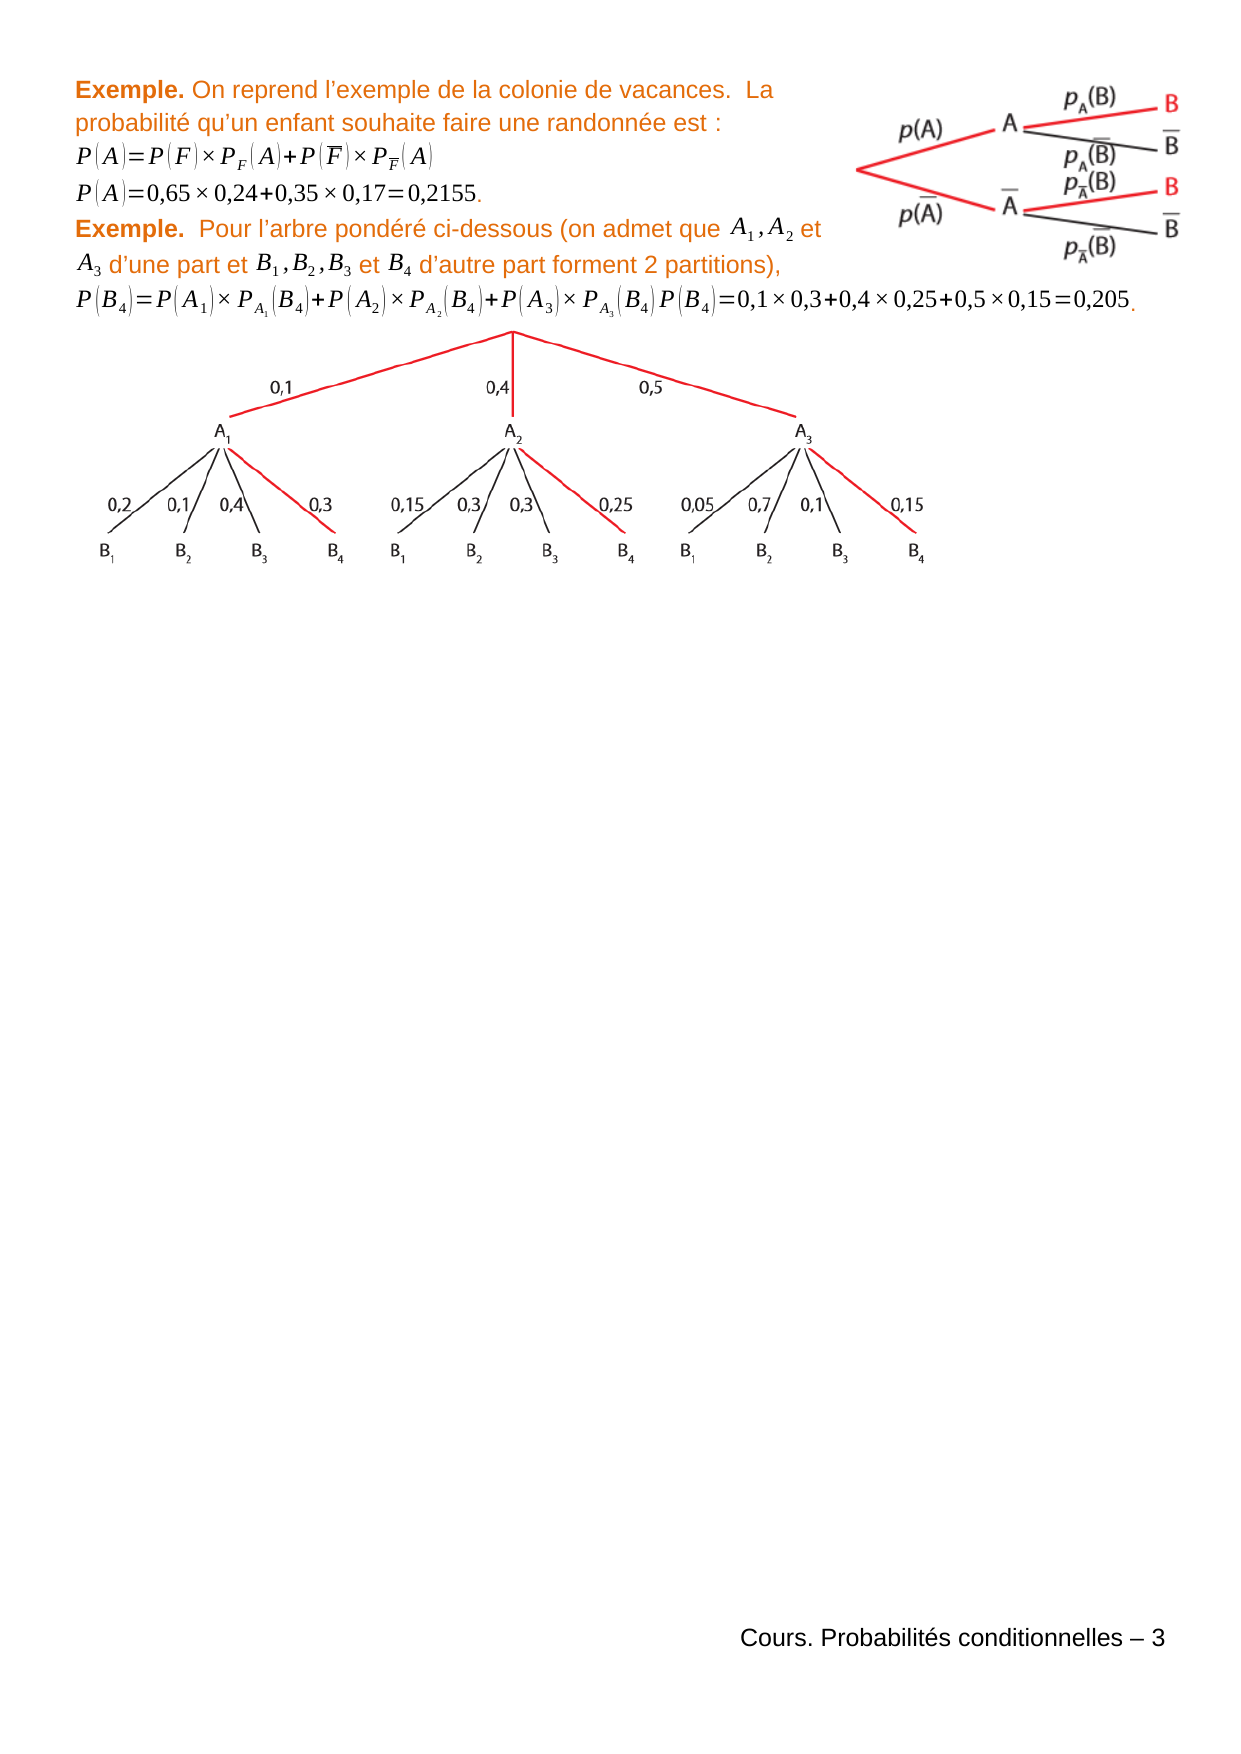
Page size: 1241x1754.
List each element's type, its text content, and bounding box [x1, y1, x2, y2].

picture [75, 323, 937, 574]
picture [846, 80, 1197, 277]
